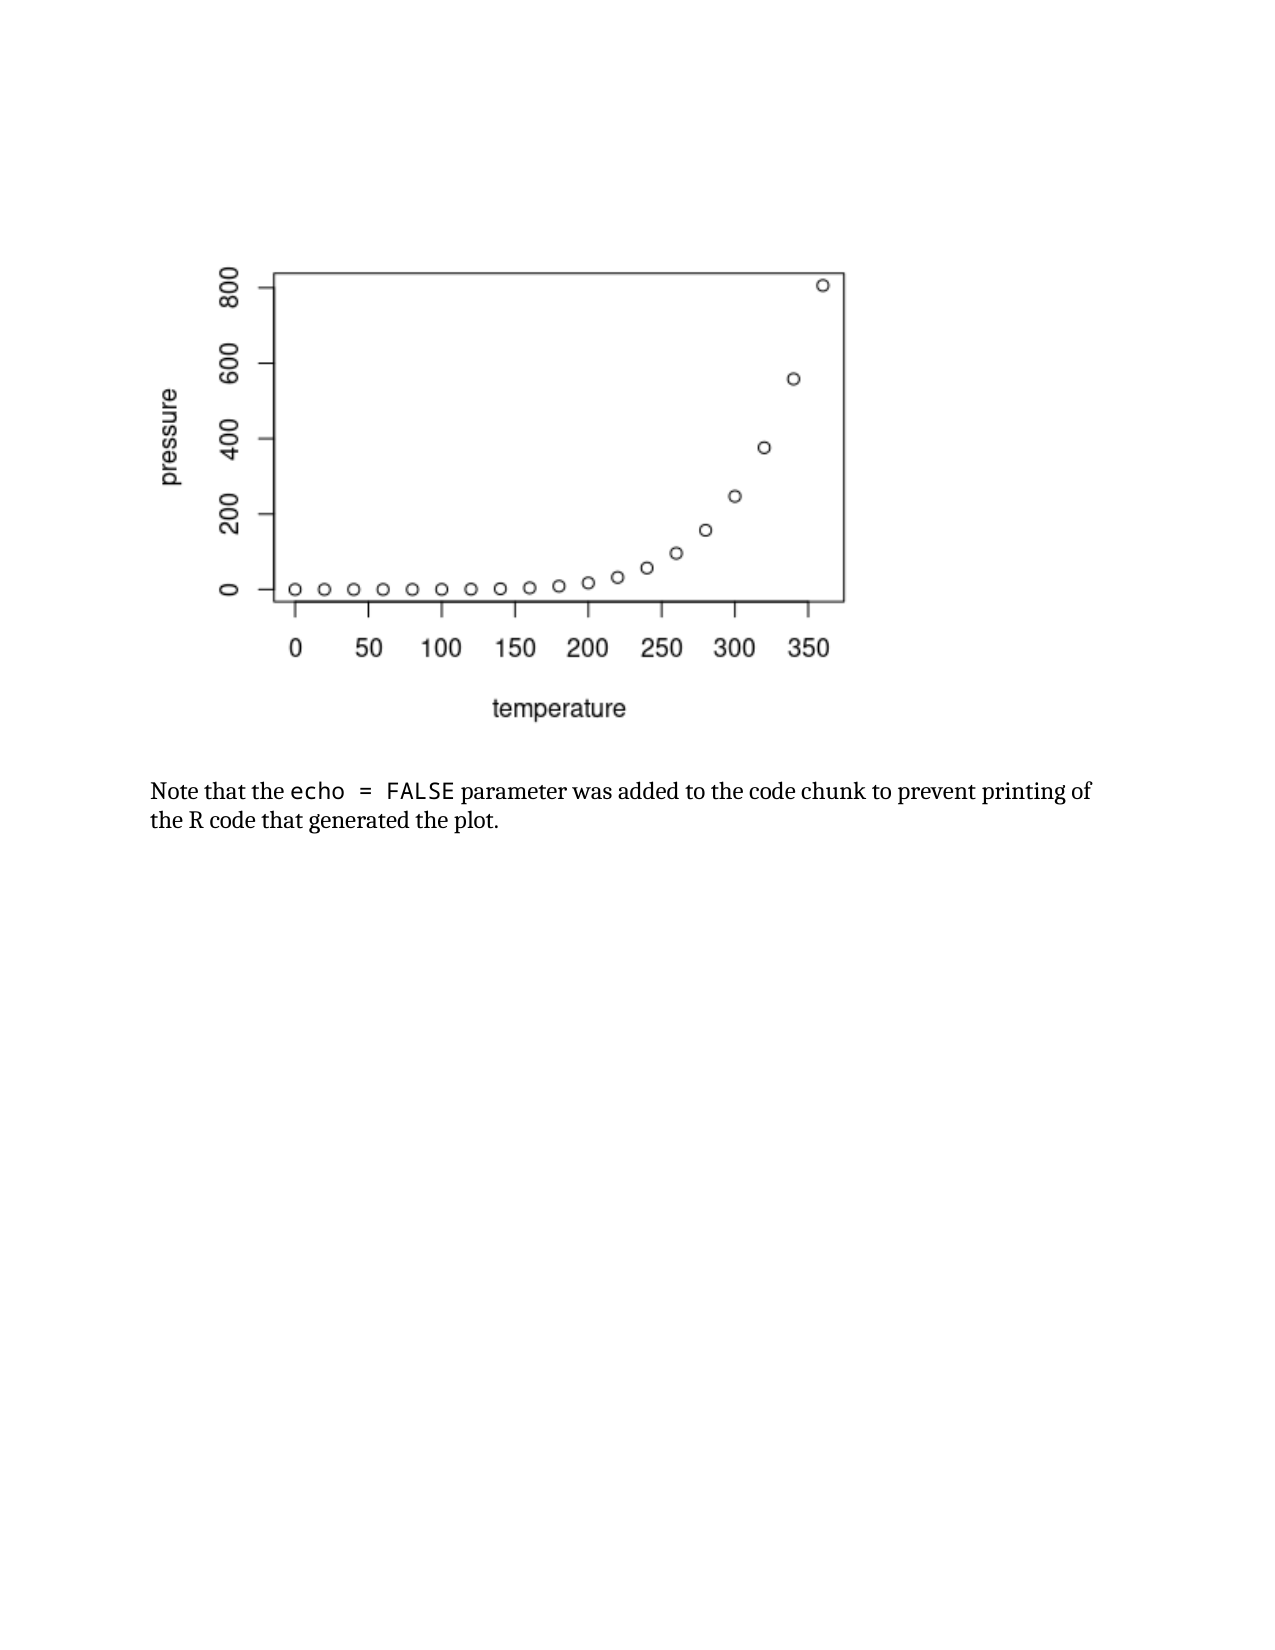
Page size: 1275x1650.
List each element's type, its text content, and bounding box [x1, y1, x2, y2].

text Note that the echo = FALSE parameter was added to the code chunk to prevent printing of the R code that generated the plot. [150, 775, 1125, 835]
picture [150, 150, 908, 757]
